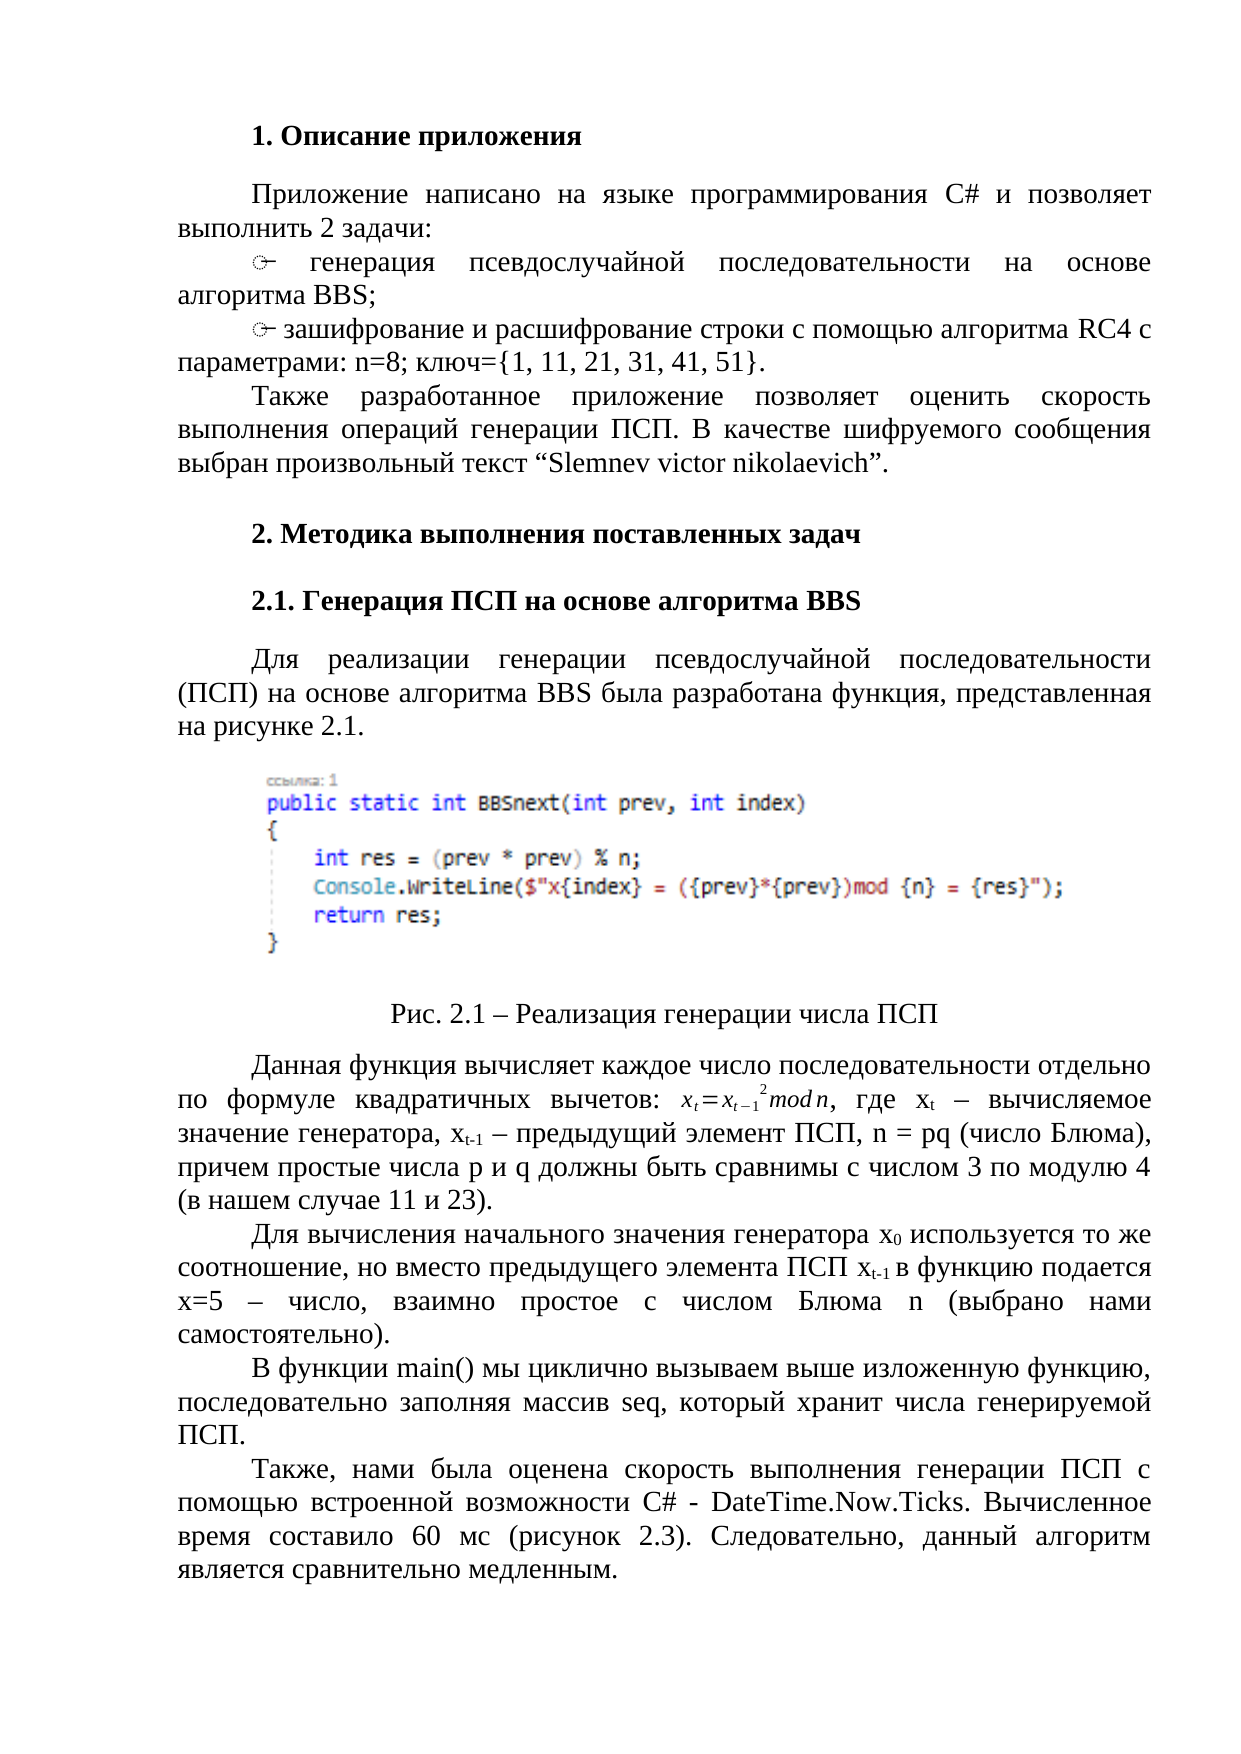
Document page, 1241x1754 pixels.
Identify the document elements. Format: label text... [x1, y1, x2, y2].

text В функции main() мы циклично вызываем выше изложенную функцию, последовательно заполняя массив seq, который хранит числа генерируемой ПСП. [177, 1350, 1152, 1451]
text 2.1. Генерация ПСП на основе алгоритма BBS [177, 583, 1152, 616]
text Данная функция вычисляет каждое число последовательности отдельно по формуле квадратичных вычетов: , где xt – вычисляемое значение генератора, xt-1 – предыдущий элемент ПСП, n = pq (число Блюма), причем простые числа p и q должны быть сравнимы с числом 3 по модулю 4 (в нашем случае 11 и 23). [177, 1047, 1152, 1216]
text Также, нами была оценена скорость выполнения генерации ПСП с помощью встроенной возможности C# - DateTime.Now.Ticks. Вычисленное время составило 60 мс (рисунок 2.3). Следовательно, данный алгоритм является сравнительно медленным. [177, 1451, 1152, 1585]
list зашифрование и расшифрование строки с помощью алгоритма RC4 с параметрами: n=8; ключ={1, 11, 21, 31, 41, 51}. [177, 311, 1152, 378]
text Приложение написано на языке программирования C# и позволяет выполнить 2 задачи: [177, 177, 1152, 244]
text Для реализации генерации псевдослучайной последовательности (ПСП) на основе алгоритма BBS была разработана функция, представленная на рисунке 2.1. [177, 641, 1152, 742]
text Рис. 2.1 – Реализация генерации числа ПСП [177, 997, 1152, 1030]
text Для вычисления начального значения генератора x0 используется то же соотношение, но вместо предыдущего элемента ПСП xt-1 в функцию подается х=5 – число, взаимно простое с числом Блюма n (выбрано нами самостоятельно). [177, 1216, 1152, 1350]
picture [255, 767, 1074, 972]
list Также разработанное приложение позволяет оценить скорость выполнения операций генерации ПСП. В качестве шифруемого сообщения выбран произвольный текст “Slemnev victor nikolaevich”. [177, 378, 1152, 478]
list Описание приложения [177, 118, 1152, 152]
list генерация псевдослучайной последовательности на основе алгоритма BBS; [177, 244, 1152, 311]
list Методика выполнения поставленных задач [177, 516, 1152, 549]
